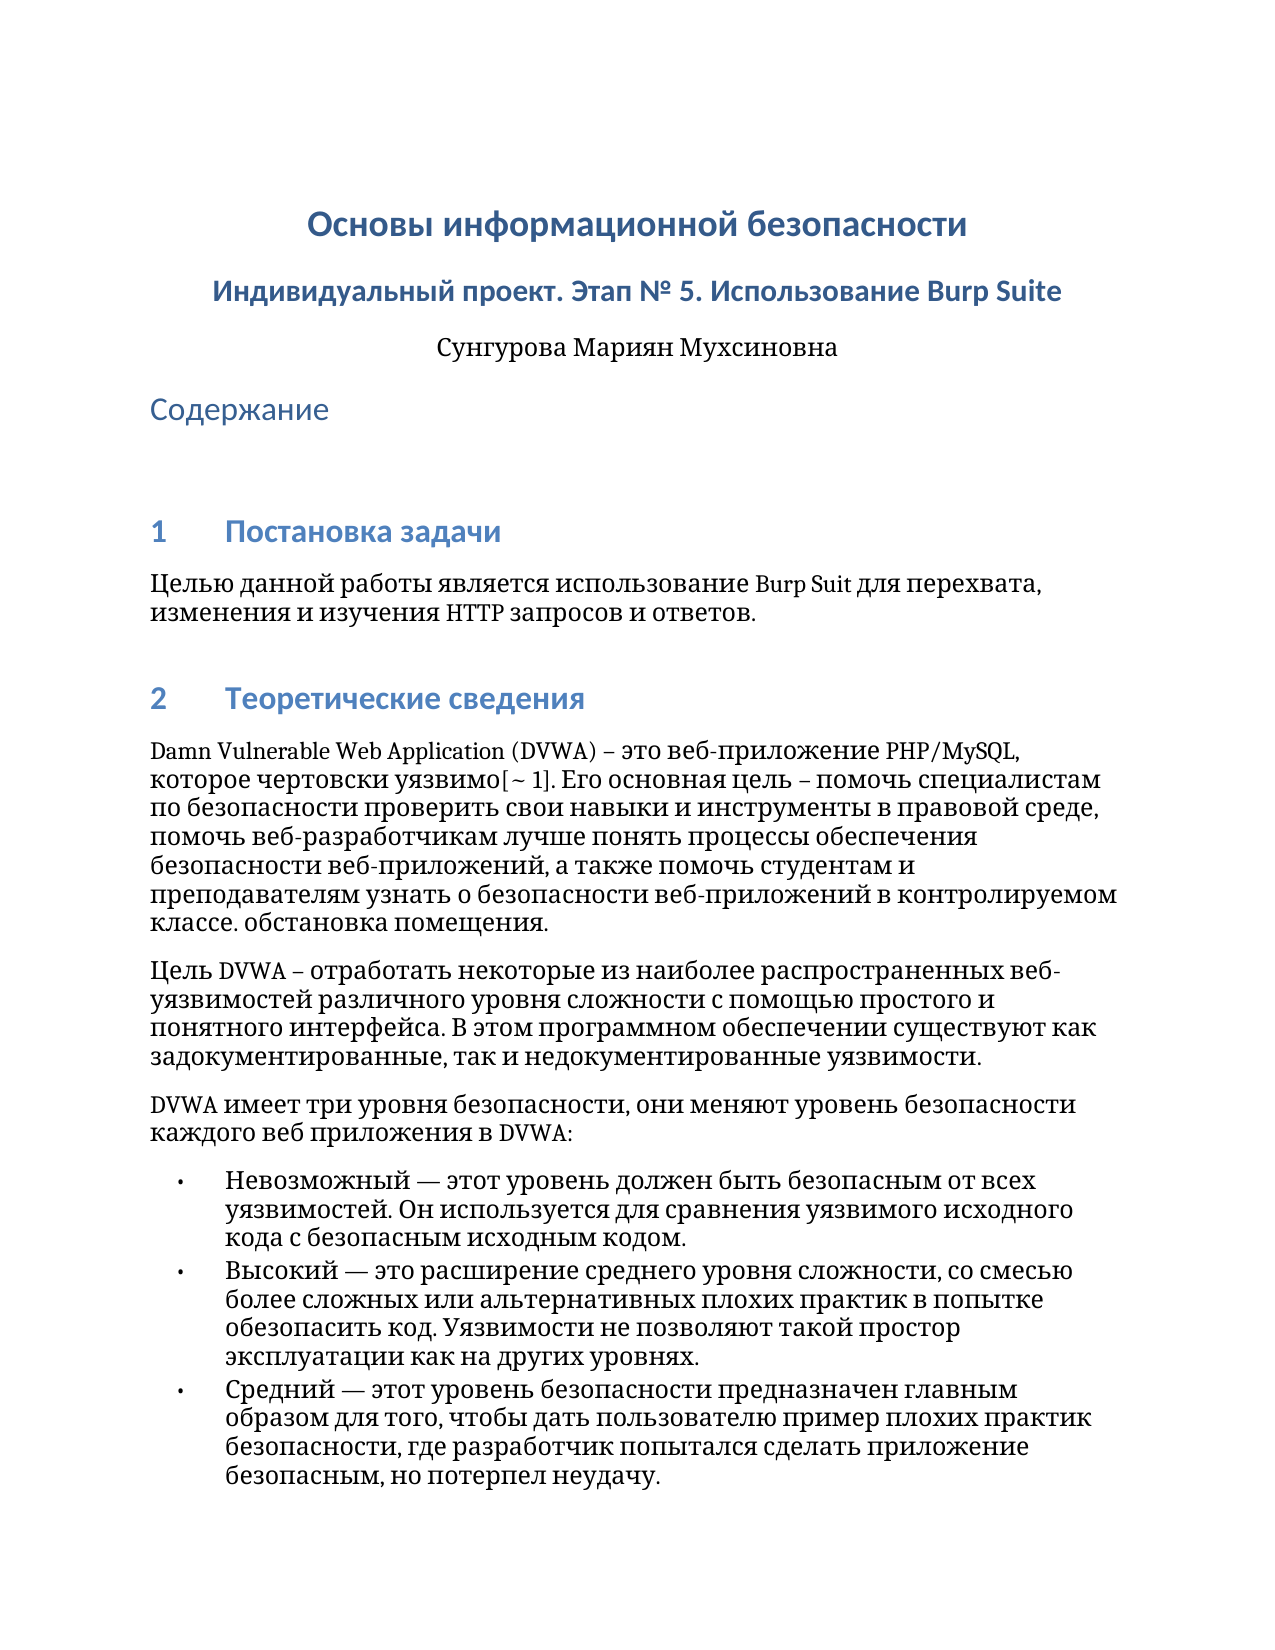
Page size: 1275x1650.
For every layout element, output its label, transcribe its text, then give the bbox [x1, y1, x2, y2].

text Цель DVWA – отработать некоторые из наиболее распространенных веб-уязвимостей различного уровня сложности с помощью простого и понятного интерфейса. В этом программном обеспечении существуют как задокументированные, так и недокументированные уязвимости. [150, 957, 1125, 1072]
text Целью данной работы является использование Burp Suit для перехвата, изменения и изучения HTTP запросов и ответов. [150, 570, 1125, 627]
list Невозможный — этот уровень должен быть безопасным от всех уязвимостей. Он используется для сравнения уязвимого исходного кода с безопасным исходным кодом. [175, 1167, 1125, 1253]
subtitle 1 Постановка задачи [150, 510, 1125, 551]
text Сунгурова Мариян Мухсиновна [150, 334, 1125, 363]
text DVWA имеет три уровня безопасности, они меняют уровень безопасности каждого веб приложения в DVWA: [150, 1091, 1125, 1148]
list Средний — этот уровень безопасности предназначен главным образом для того, чтобы дать пользователю пример плохих практик безопасности, где разработчик попытался сделать приложение безопасным, но потерпел неудачу. [175, 1376, 1125, 1491]
list Высокий — это расширение среднего уровня сложности, со смесью более сложных или альтернативных плохих практик в попытке обезопасить код. Уязвимости не позволяют такой простор эксплуатации как на других уровнях. [175, 1257, 1125, 1372]
subtitle 2 Теоретические сведения [150, 677, 1125, 718]
text Damn Vulnerable Web Application (DVWA) – это веб-приложение PHP/MySQL, которое чертовски уязвимо[~ 1]. Его основная цель – помочь специалистам по безопасности проверить свои навыки и инструменты в правовой среде, помочь веб-разработчикам лучше понять процессы обеспечения безопасности веб-приложений, а также помочь студентам и преподавателям узнать о безопасности веб-приложений в контролируемом классе. обстановка помещения. [150, 737, 1125, 938]
subtitle Индивидуальный проект. Этап № 5. Использование Burp Suite [150, 271, 1125, 309]
title Основы информационной безопасности [150, 200, 1125, 246]
